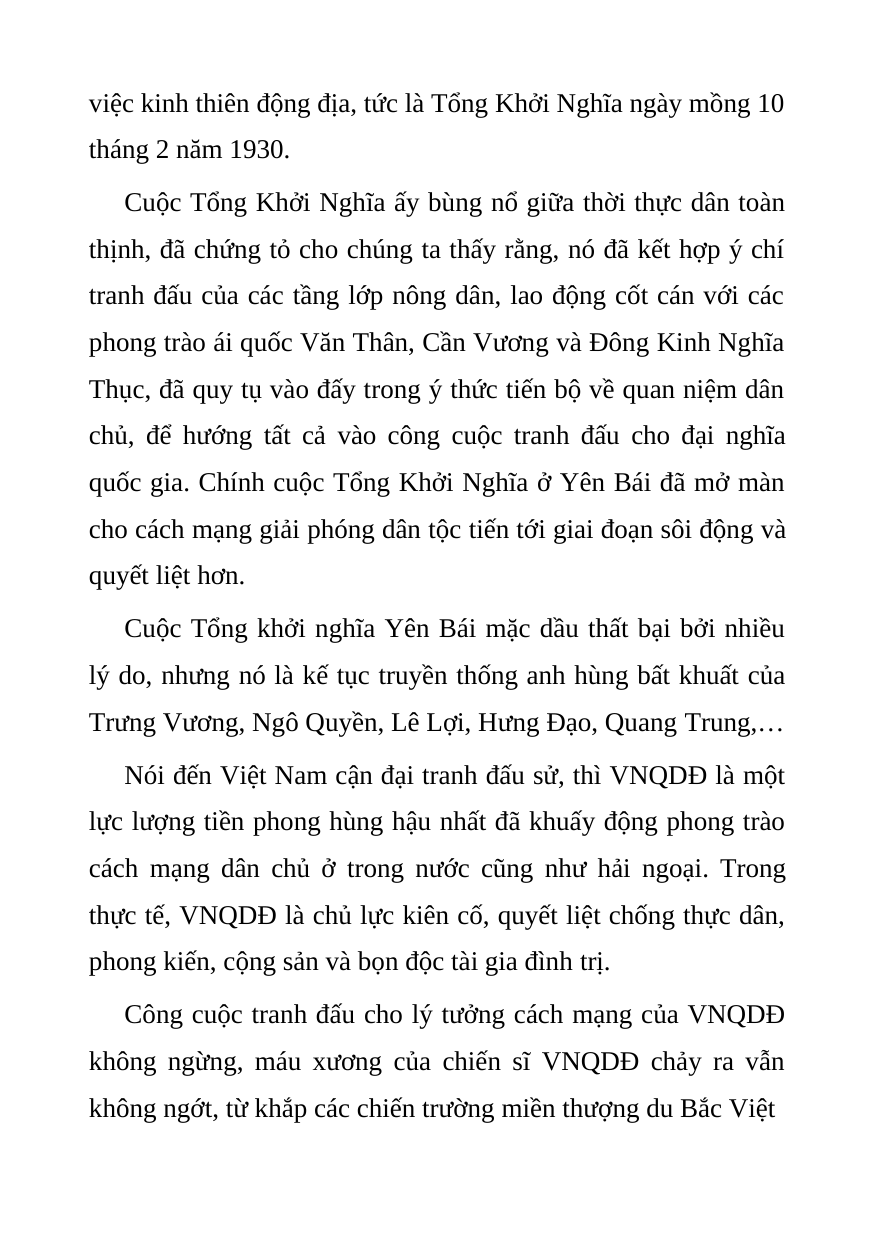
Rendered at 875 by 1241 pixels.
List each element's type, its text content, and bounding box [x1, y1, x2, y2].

text việc kinh thiên động địa, tức là Tổng Khởi Nghĩa ngày mồng 10 tháng 2 năm 1930. [89, 87, 786, 164]
text Cuộc Tổng khởi nghĩa Yên Bái mặc dầu thất bại bởi nhiều lý do, nhưng nó là kế tục truyền thống anh hùng bất khuất của Trưng Vương, Ngô Quyền, Lê Lợi, Hưng Đạo, Quang Trung,… [89, 612, 786, 737]
text Cuộc Tổng Khởi Nghĩa ấy bùng nổ giữa thời thực dân toàn thịnh, đã chứng tỏ cho chúng ta thấy rằng, nó đã kết hợp ý chí tranh đấu của các tầng lớp nông dân, lao động cốt cán với các phong trào ái quốc Văn Thân, Cần Vương và Đông Kinh Nghĩa Thục, đã quy tụ vào đấy trong ý thức tiến bộ về quan niệm dân chủ, để hướng tất cả vào công cuộc tranh đấu cho đại nghĩa quốc gia. Chính cuộc Tổng Khởi Nghĩa ở Yên Bái đã mở màn cho cách mạng giải phóng dân tộc tiến tới giai đoạn sôi động và quyết liệt hơn. [89, 186, 786, 591]
text Nói đến Việt Nam cận đại tranh đấu sử, thì VNQDĐ là một lực lượng tiền phong hùng hậu nhất đã khuấy động phong trào cách mạng dân chủ ở trong nước cũng như hải ngoại. Trong thực tế, VNQDĐ là chủ lực kiên cố, quyết liệt chống thực dân, phong kiến, cộng sản và bọn độc tài gia đình trị. [89, 759, 786, 977]
text Công cuộc tranh đấu cho lý tưởng cách mạng của VNQDĐ không ngừng, máu xương của chiến sĩ VNQDĐ chảy ra vẫn không ngớt, từ khắp các chiến trường miền thượng du Bắc Việt [89, 998, 786, 1123]
